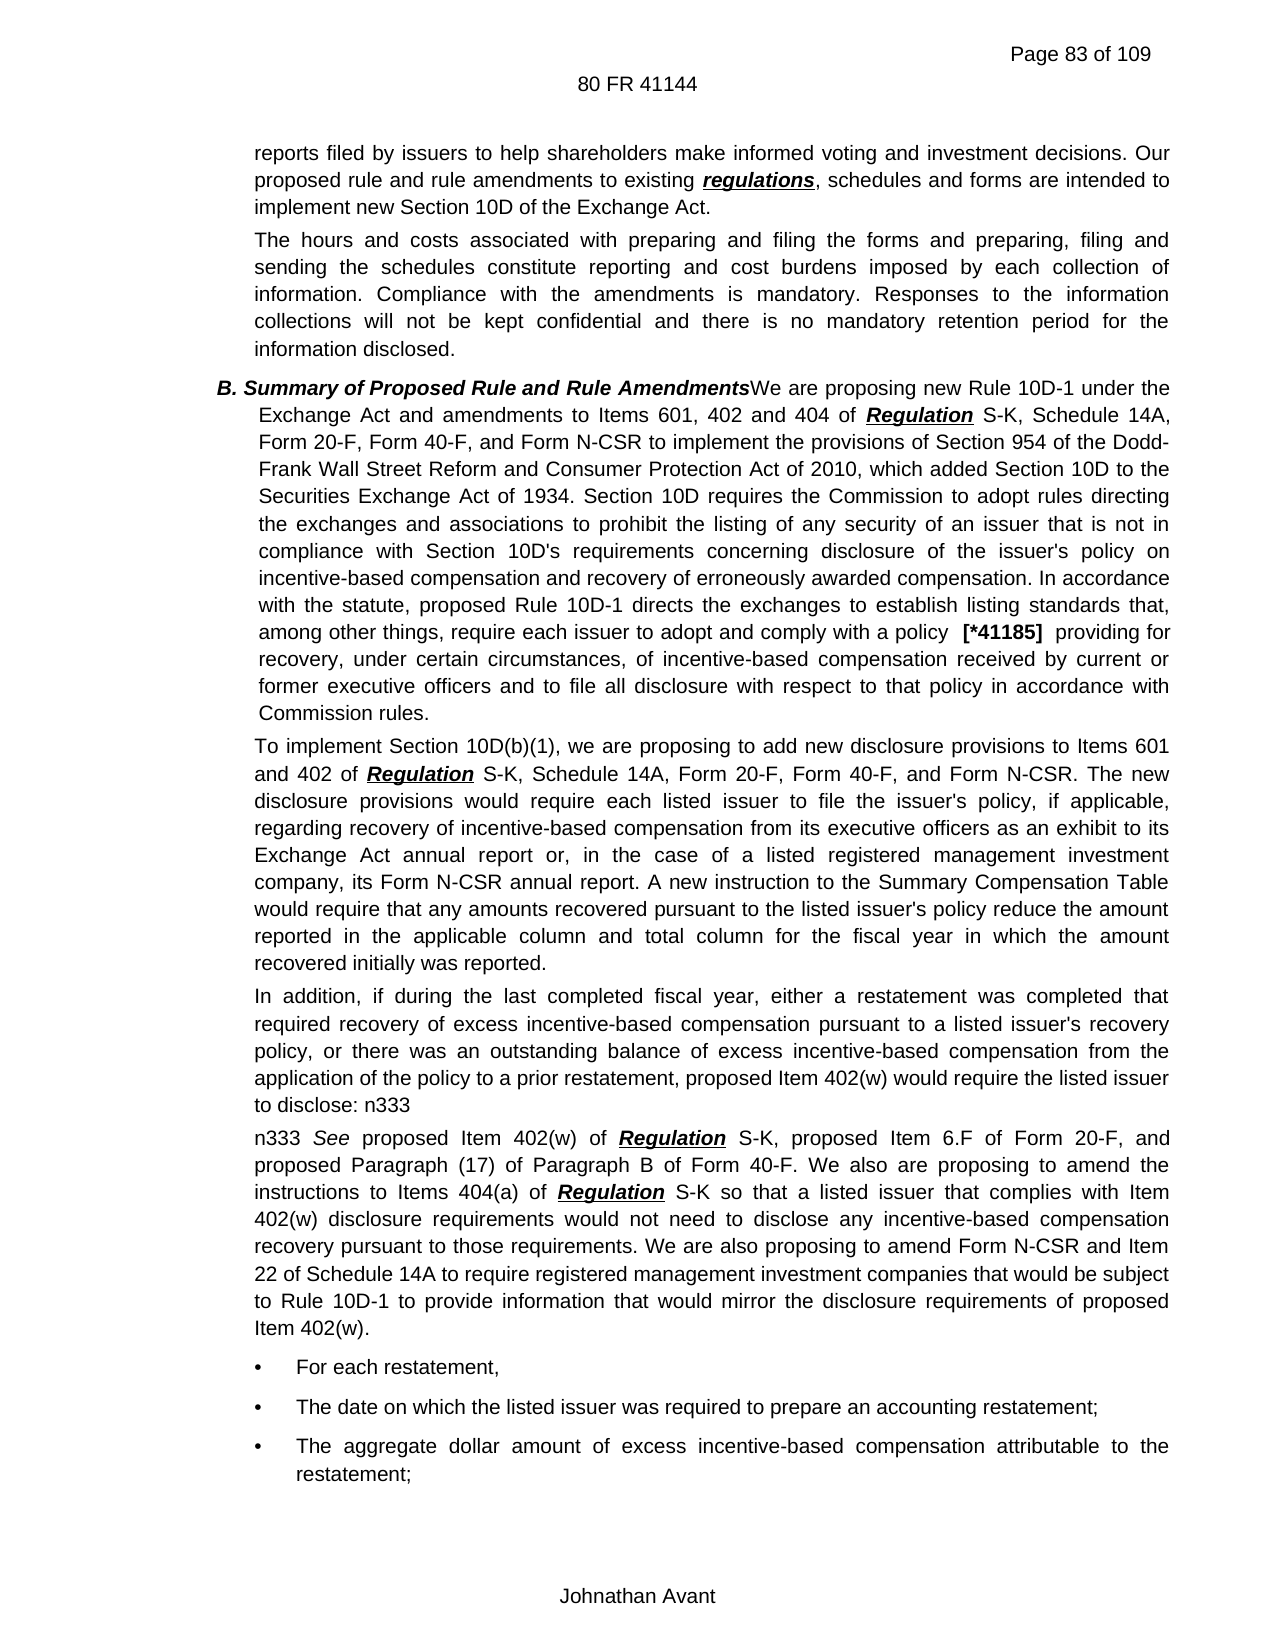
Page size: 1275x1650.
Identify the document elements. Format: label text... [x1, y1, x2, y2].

list The aggregate dollar amount of excess incentive-based compensation attributable to the restatement; [254, 1431, 1171, 1485]
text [254, 137, 1171, 219]
text To implement Section 10D(b)(1), we are proposing to add new disclosure provisions to Items 601 and 402 of Regulation S-K, Schedule 14A, Form 20-F, Form 40-F, and Form N-CSR. The new disclosure provisions would require each listed issuer to file the issuer's policy, if applicable, regarding recovery of incentive-based compensation from its executive officers as an exhibit to its Exchange Act annual report or, in the case of a listed registered management investment company, its Form N-CSR annual report. A new instruction to the Summary Compensation Table would require that any amounts recovered pursuant to the listed issuer's policy reduce the amount reported in the applicable column and total column for the fiscal year in which the amount recovered initially was reported. [254, 731, 1171, 975]
text In addition, if during the last completed fiscal year, either a restatement was completed that required recovery of excess incentive-based compensation pursuant to a listed issuer's recovery policy, or there was an outstanding balance of excess incentive-based compensation from the application of the policy to a prior restatement, proposed Item 402(w) would require the listed issuer to disclose: n333 [254, 981, 1171, 1117]
text n333 See proposed Item 402(w) of Regulation S-K, proposed Item 6.F of Form 20-F, and proposed Paragraph (17) of Paragraph B of Form 40-F. We also are proposing to amend the instructions to Items 404(a) of Regulation S-K so that a listed issuer that complies with Item 402(w) disclosure requirements would not need to disclose any incentive-based compensation recovery pursuant to those requirements. We are also proposing to amend Form N-CSR and Item 22 of Schedule 14A to require registered management investment companies that would be subject to Rule 10D-1 to provide information that would mirror the disclosure requirements of proposed Item 402(w). [254, 1123, 1171, 1339]
list The date on which the listed issuer was required to prepare an accounting restatement; [254, 1392, 1171, 1419]
list d Rule AmendmentsWe are proposing new Rule 10D-1 under the Exchange Act and amendments to Items 601, 402 and 404 of Regulation S-K, Schedule 14A, Form 20-F, Form 40-F, and Form N-CSR to implement the provisions of Section 954 of the Dodd-Frank Wall Street Reform and Consumer Protection Act of 2010, which added Section 10D to the Securities Exchange Act of 1934. Section 10D requires the Commission to adopt rules directing the exchanges and associations to prohibit the listing of any security of an issuer that is not in compliance with Section 10D's requirements concerning disclosure of the issuer's policy on incentive-based compensation and recovery of erroneously awarded compensation. In accordance with the statute, proposed Rule 10D-1 directs the exchanges to establish listing standards that, among other things, require each issuer to adopt and comply with a policy [*41185] providing for recovery, under certain circumstances, of incentive-based compensation received by current or former executive officers and to file all disclosure with respect to that policy in accordance with Commission rules. [217, 373, 1171, 725]
text The hours and costs associated with preparing and filing the forms and preparing, filing and sending the schedules constitute reporting and cost burdens imposed by each collection of information. Compliance with the amendments is mandatory. Responses to the information collections will not be kept confidential and there is no mandatory retention period for the information disclosed. [254, 225, 1171, 360]
list For each restatement, [254, 1352, 1171, 1379]
